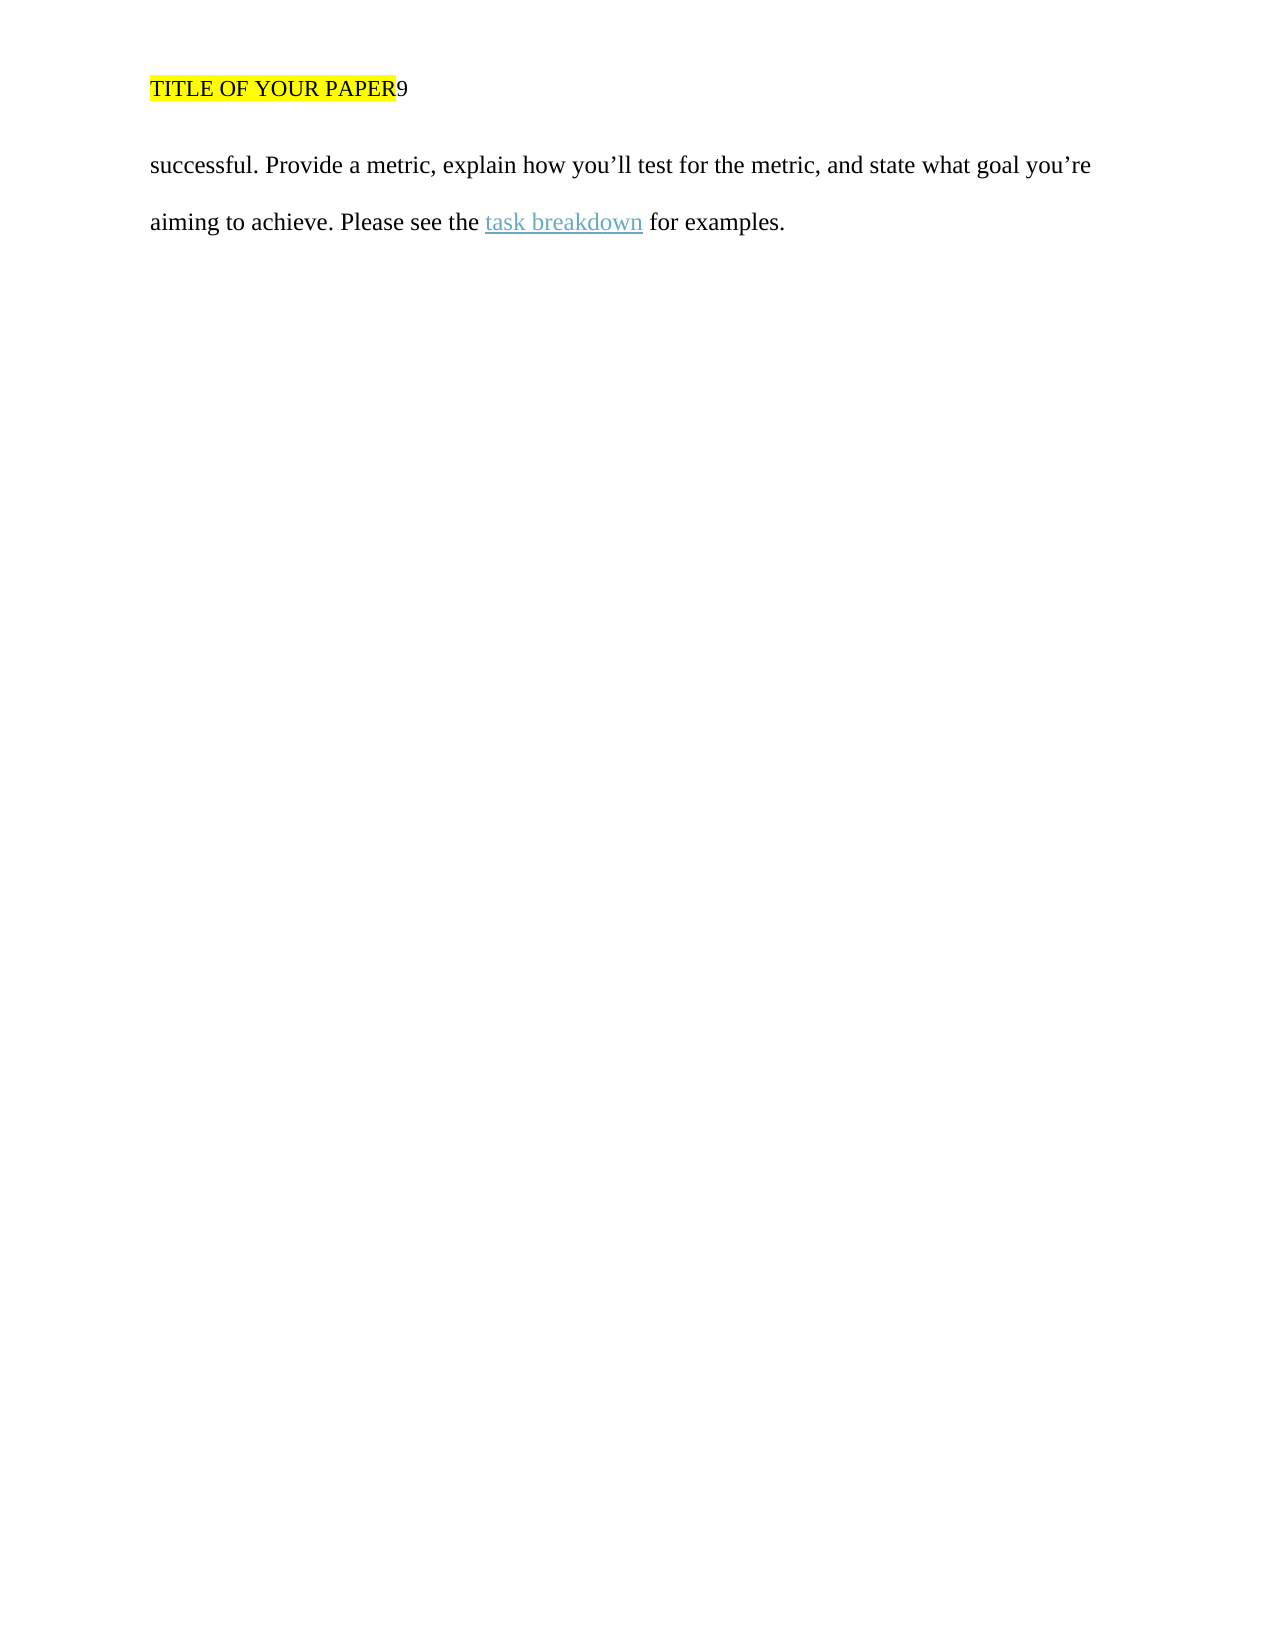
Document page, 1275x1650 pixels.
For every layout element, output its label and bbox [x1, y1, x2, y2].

text [150, 150, 1125, 236]
